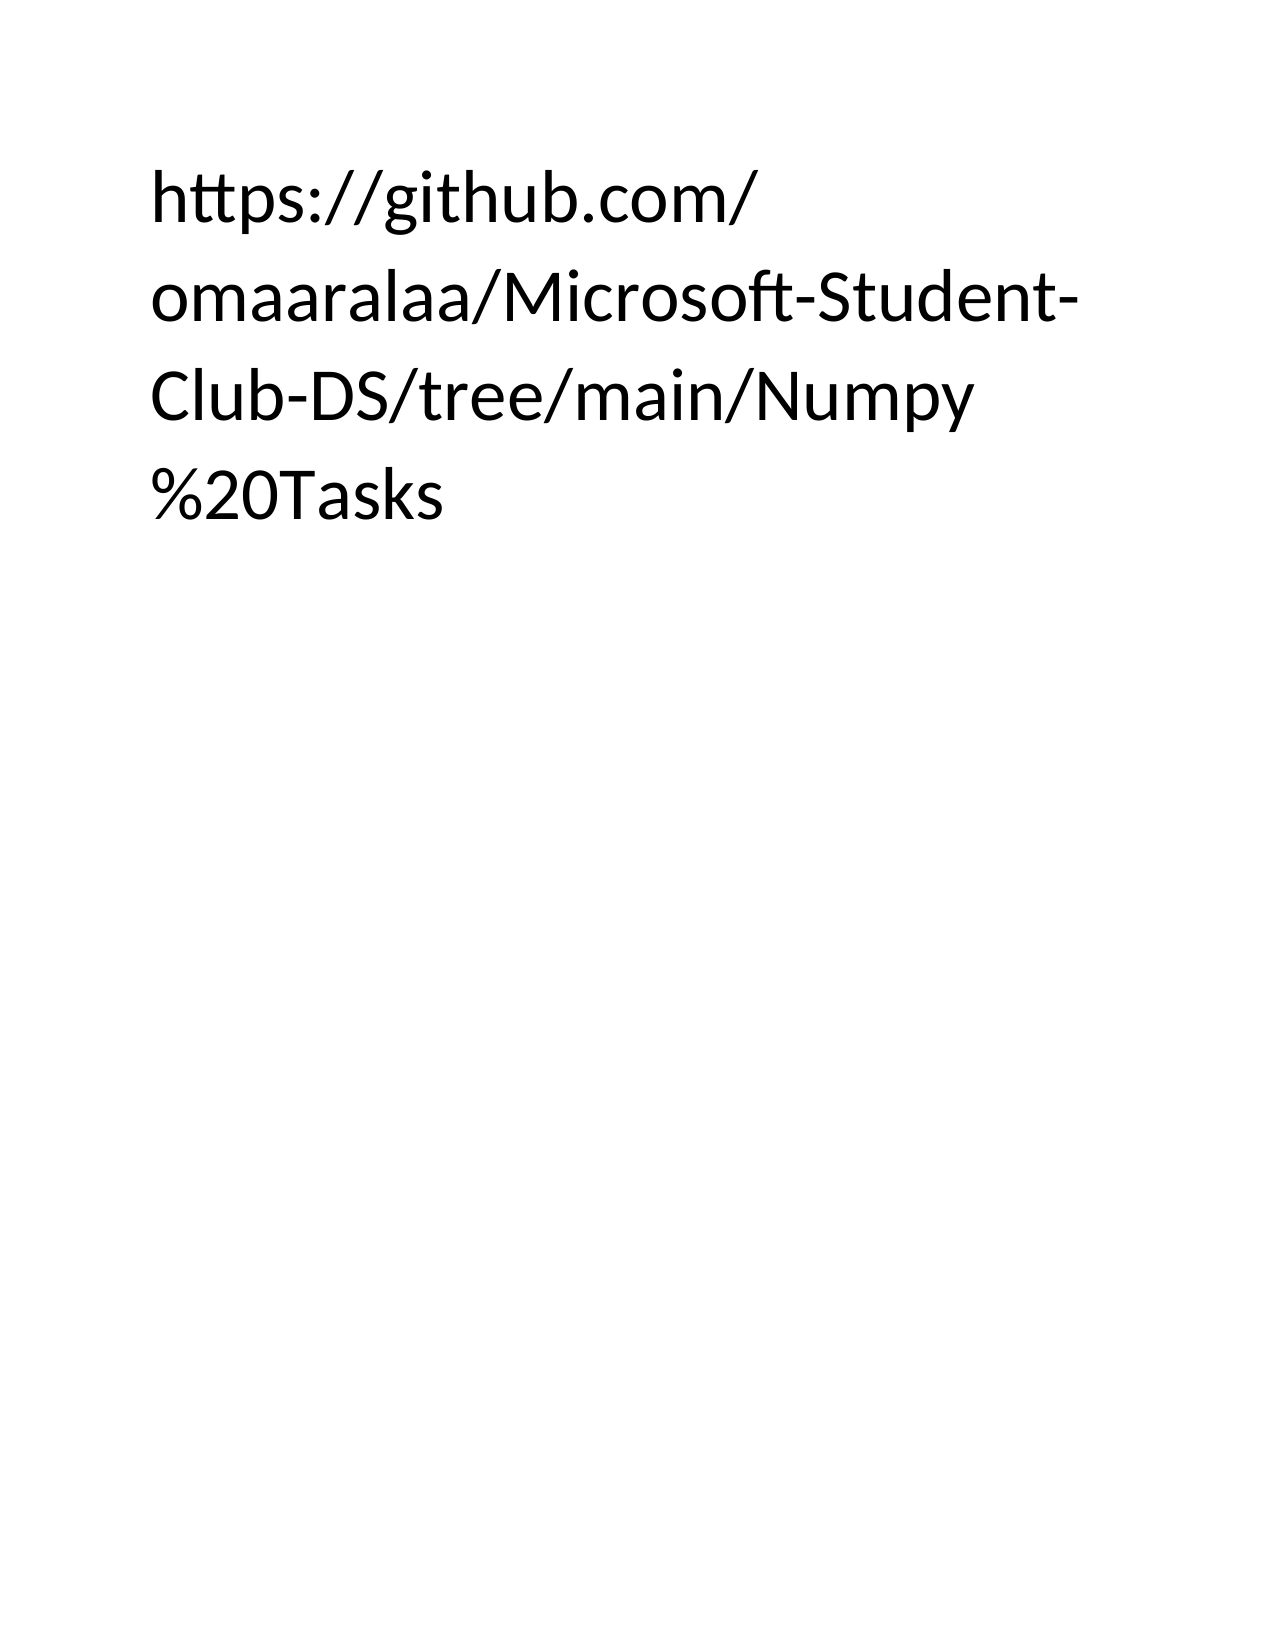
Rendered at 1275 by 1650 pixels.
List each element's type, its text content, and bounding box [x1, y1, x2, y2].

text https://github.com/omaaralaa/Microsoft-Student-Club-DS/tree/main/Numpy%20Tasks [150, 150, 1125, 538]
